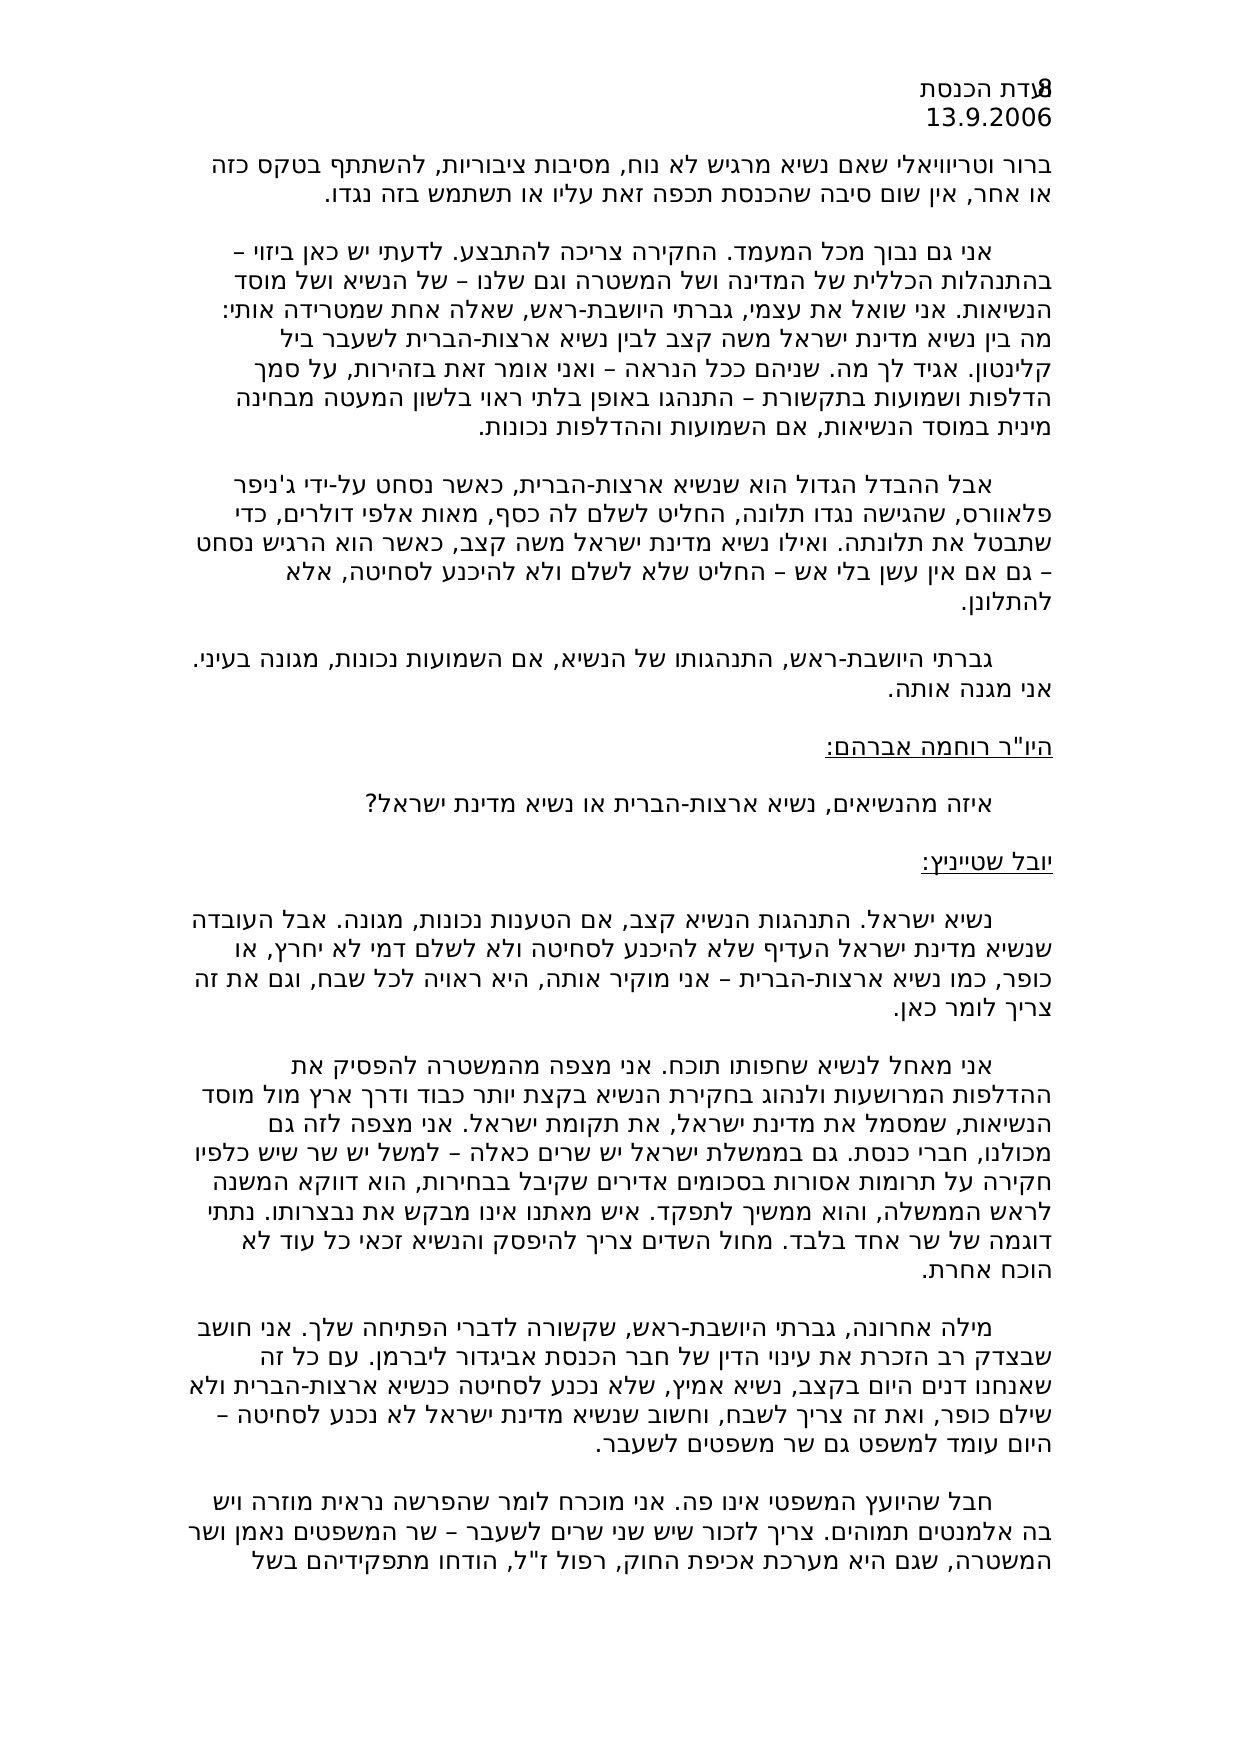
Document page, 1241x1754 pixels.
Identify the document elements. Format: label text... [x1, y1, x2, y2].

text איזה מהנשיאים, נשיא ארצות-הברית או נשיא מדינת ישראל? [187, 789, 1053, 819]
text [187, 1487, 1053, 1575]
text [187, 150, 1053, 208]
text גברתי היושבת-ראש, התנהגותו של הנשיא, אם השמועות נכונות, מגונה בעיני. אני מגנה אותה. [187, 644, 1053, 703]
text אבל ההבדל הגדול הוא שנשיא ארצות-הברית, כאשר נסחט על-ידי ג'ניפר פלאוורס, שהגישה נגדו תלונה, החליט לשלם לה כסף, מאות אלפי דולרים, כדי שתבטל את תלונתה. ואילו נשיא מדינת ישראל משה קצב, כאשר הוא הרגיש נסחט – גם אם אין עשן בלי אש – החליט שלא לשלם ולא להיכנע לסחיטה, אלא להתלונן. [187, 470, 1053, 616]
text היו"ר רוחמה אברהם: [187, 732, 1053, 761]
text יובל שטייניץ: [187, 847, 1053, 877]
text נשיא ישראל. התנהגות הנשיא קצב, אם הטענות נכונות, מגונה. אבל העובדה שנשיא מדינת ישראל העדיף שלא להיכנע לסחיטה ולא לשלם דמי לא יחרץ, או כופר, כמו נשיא ארצות-הברית – אני מוקיר אותה, היא ראויה לכל שבח, וגם את זה צריך לומר כאן. [187, 905, 1053, 1022]
text אני מאחל לנשיא שחפותו תוכח. אני מצפה מהמשטרה להפסיק את ההדלפות המרושעות ולנהוג בחקירת הנשיא בקצת יותר כבוד ודרך ארץ מול מוסד הנשיאות, שמסמל את מדינת ישראל, את תקומת ישראל. אני מצפה לזה גם מכולנו, חברי כנסת. גם בממשלת ישראל יש שרים כאלה – למשל יש שר שיש כלפיו חקירה על תרומות אסורות בסכומים אדירים שקיבל בבחירות, הוא דווקא המשנה לראש הממשלה, והוא ממשיך לתפקד. איש מאתנו אינו מבקש את נבצרותו. נתתי דוגמה של שר אחד בלבד. מחול השדים צריך להיפסק והנשיא זכאי כל עוד לא הוכח אחרת. [187, 1051, 1053, 1284]
text מילה אחרונה, גברתי היושבת-ראש, שקשורה לדברי הפתיחה שלך. אני חושב שבצדק רב הזכרת את עינוי הדין של חבר הכנסת אביגדור ליברמן. עם כל זה שאנחנו דנים היום בקצב, נשיא אמיץ, שלא נכנע לסחיטה כנשיא ארצות-הברית ולא שילם כופר, ואת זה צריך לשבח, וחשוב שנשיא מדינת ישראל לא נכנע לסחיטה – היום עומד למשפט גם שר משפטים לשעבר. [187, 1313, 1053, 1459]
text אני גם נבוך מכל המעמד. החקירה צריכה להתבצע. לדעתי יש כאן ביזוי – בהתנהלות הכללית של המדינה ושל המשטרה וגם שלנו – של הנשיא ושל מוסד הנשיאות. אני שואל את עצמי, גברתי היושבת-ראש, שאלה אחת שמטרידה אותי: מה בין נשיא מדינת ישראל משה קצב לבין נשיא ארצות-הברית לשעבר ביל קלינטון. אגיד לך מה. שניהם ככל הנראה – ואני אומר זאת בזהירות, על סמך הדלפות ושמועות בתקשורת – התנהגו באופן בלתי ראוי בלשון המעטה מבחינה מינית במוסד הנשיאות, אם השמועות וההדלפות נכונות. [187, 237, 1053, 441]
